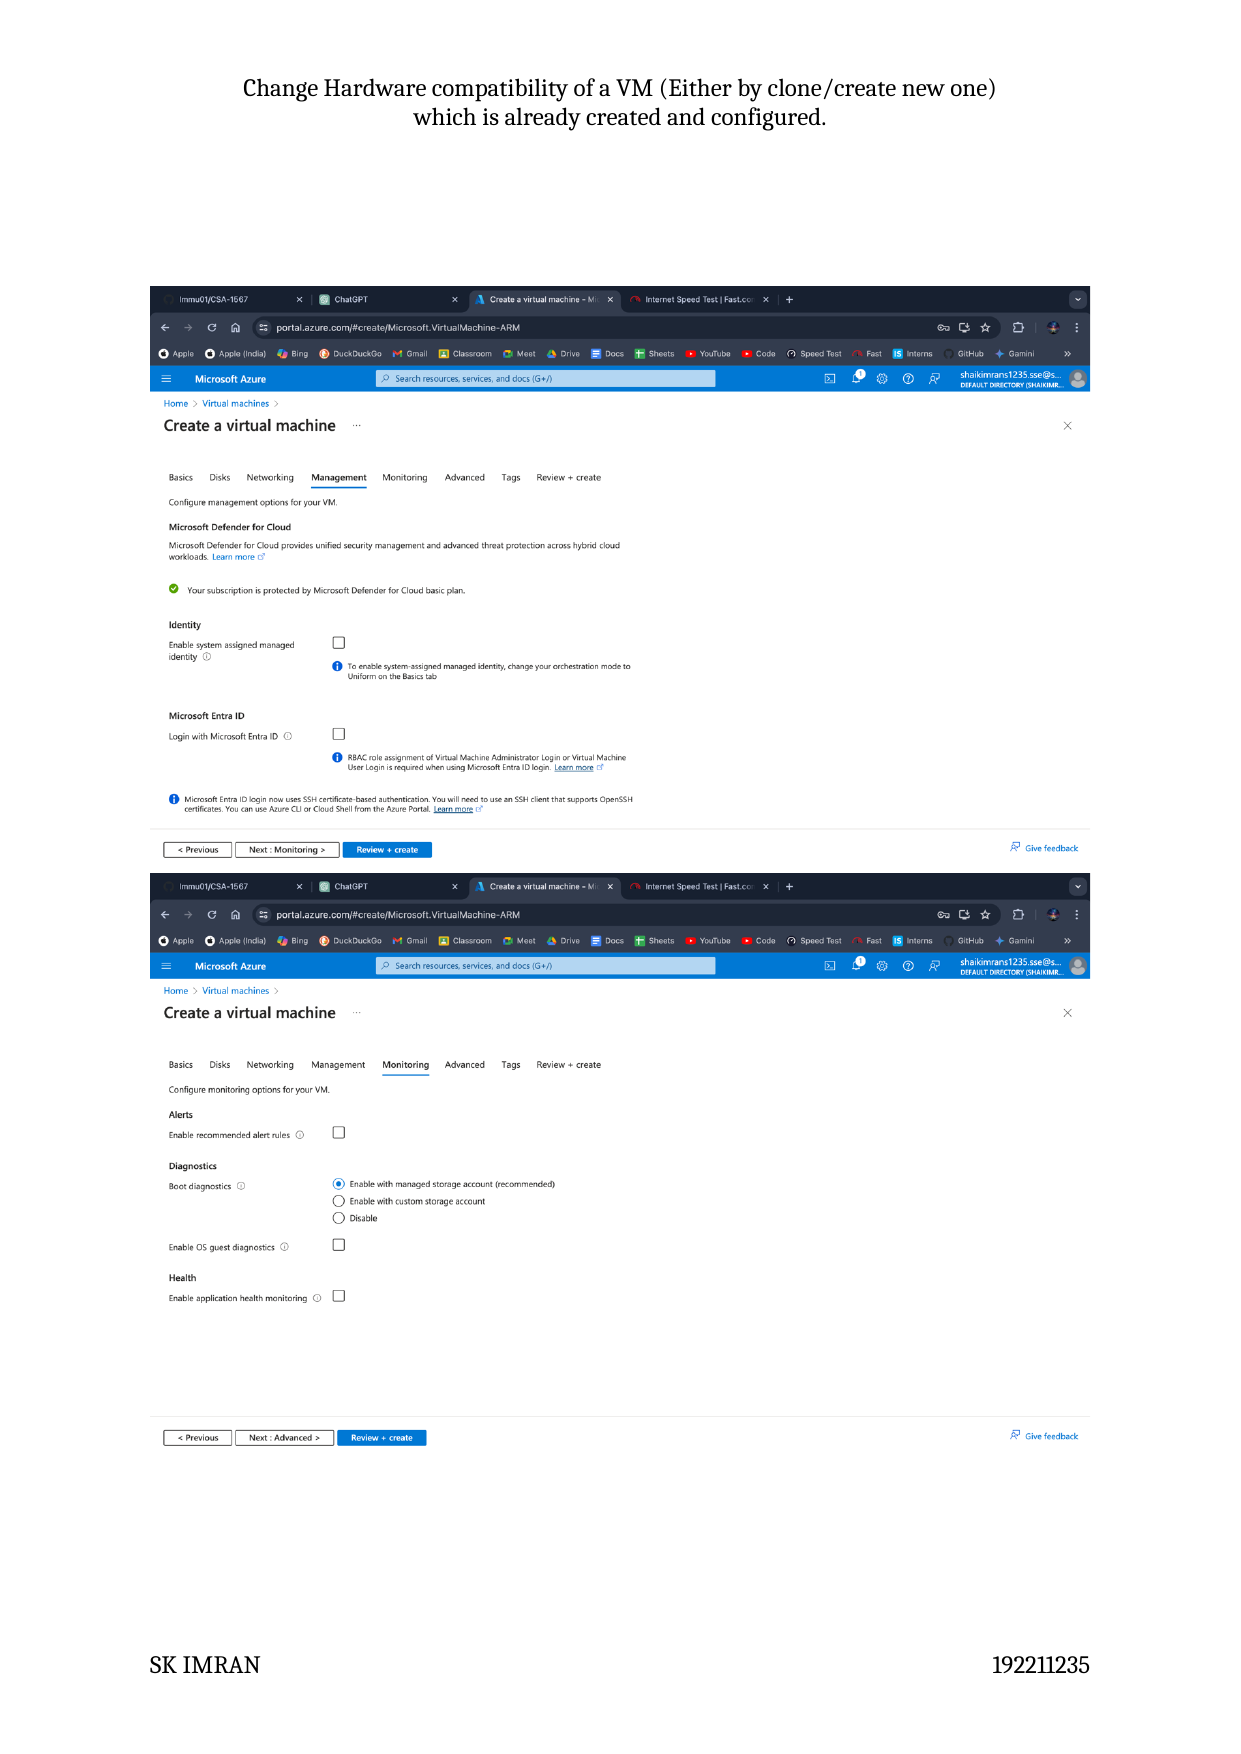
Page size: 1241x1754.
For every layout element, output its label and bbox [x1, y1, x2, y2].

picture [150, 286, 1091, 1462]
